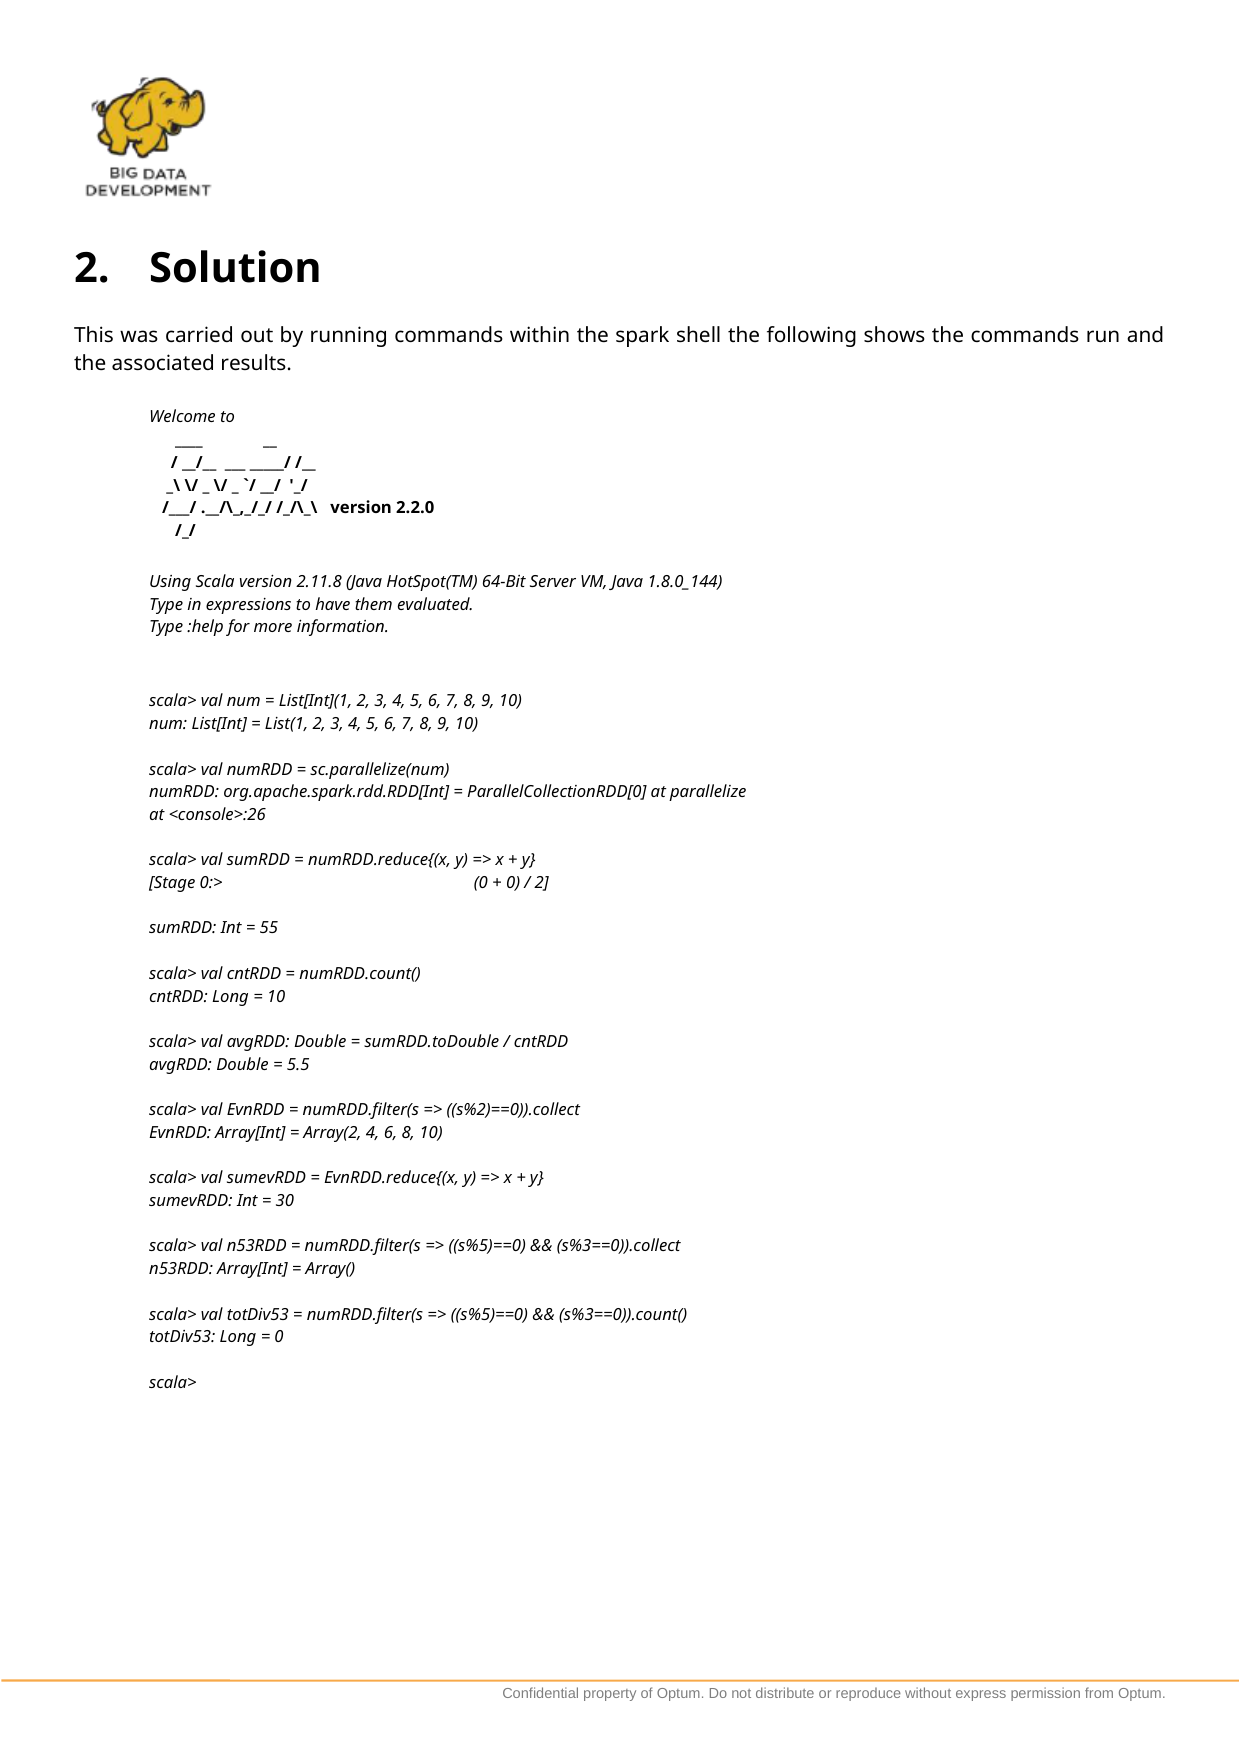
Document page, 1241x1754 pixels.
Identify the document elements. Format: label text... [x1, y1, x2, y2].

text scala> val totDiv53 = numRDD.filter(s => ((s%5)==0) && (s%3==0)).count() [149, 1302, 1166, 1325]
text scala> val numRDD = sc.parallelize(num) [149, 757, 1166, 780]
text / __/__ ___ _____/ /__ [149, 450, 1166, 473]
text scala> [149, 1370, 1166, 1393]
text cntRDD: Long = 10 [149, 984, 1166, 1007]
text This was carried out by running commands within the spark shell the following shows the commands run and the associated results. [74, 320, 1166, 377]
text Welcome to [149, 405, 1166, 428]
text _\ \/ _ \/ _ `/ __/ '_/ [149, 473, 1166, 496]
text scala> val EvnRDD = numRDD.filter(s => ((s%2)==0)).collect [149, 1098, 1166, 1120]
text /_/ [149, 518, 1166, 541]
text totDiv53: Long = 0 [149, 1325, 1166, 1347]
text scala> val sumevRDD = EvnRDD.reduce{(x, y) => x + y} [149, 1166, 1166, 1188]
text scala> val num = List[Int](1, 2, 3, 4, 5, 6, 7, 8, 9, 10) [149, 689, 1166, 712]
text /___/ .__/\_,_/_/ /_/\_\ version 2.2.0 [149, 496, 1166, 518]
text numRDD: org.apache.spark.rdd.RDD[Int] = ParallelCollectionRDD[0] at parallelize [149, 780, 1166, 802]
text scala> val n53RDD = numRDD.filter(s => ((s%5)==0) && (s%3==0)).collect [149, 1234, 1166, 1257]
text [Stage 0:> (0 + 0) / 2] [149, 871, 1166, 893]
subtitle Solution [74, 238, 1166, 295]
text scala> val avgRDD: Double = sumRDD.toDouble / cntRDD [149, 1029, 1166, 1052]
text sumRDD: Int = 55 [149, 916, 1166, 939]
text scala> val sumRDD = numRDD.reduce{(x, y) => x + y} [149, 848, 1166, 871]
text num: List[Int] = List(1, 2, 3, 4, 5, 6, 7, 8, 9, 10) [149, 712, 1166, 734]
text Type :help for more information. [149, 615, 1166, 638]
text at <console>:26 [149, 802, 1166, 825]
text Type in expressions to have them evaluated. [149, 592, 1166, 615]
text Using Scala version 2.11.8 (Java HotSpot(TM) 64-Bit Server VM, Java 1.8.0_144) [149, 570, 1166, 592]
text EvnRDD: Array[Int] = Array(2, 4, 6, 8, 10) [149, 1120, 1166, 1143]
text sumevRDD: Int = 30 [149, 1188, 1166, 1211]
text scala> val cntRDD = numRDD.count() [149, 961, 1166, 984]
text n53RDD: Array[Int] = Array() [149, 1257, 1166, 1279]
text ____ __ [149, 428, 1166, 450]
text avgRDD: Double = 5.5 [149, 1052, 1166, 1075]
picture [73, 73, 218, 201]
